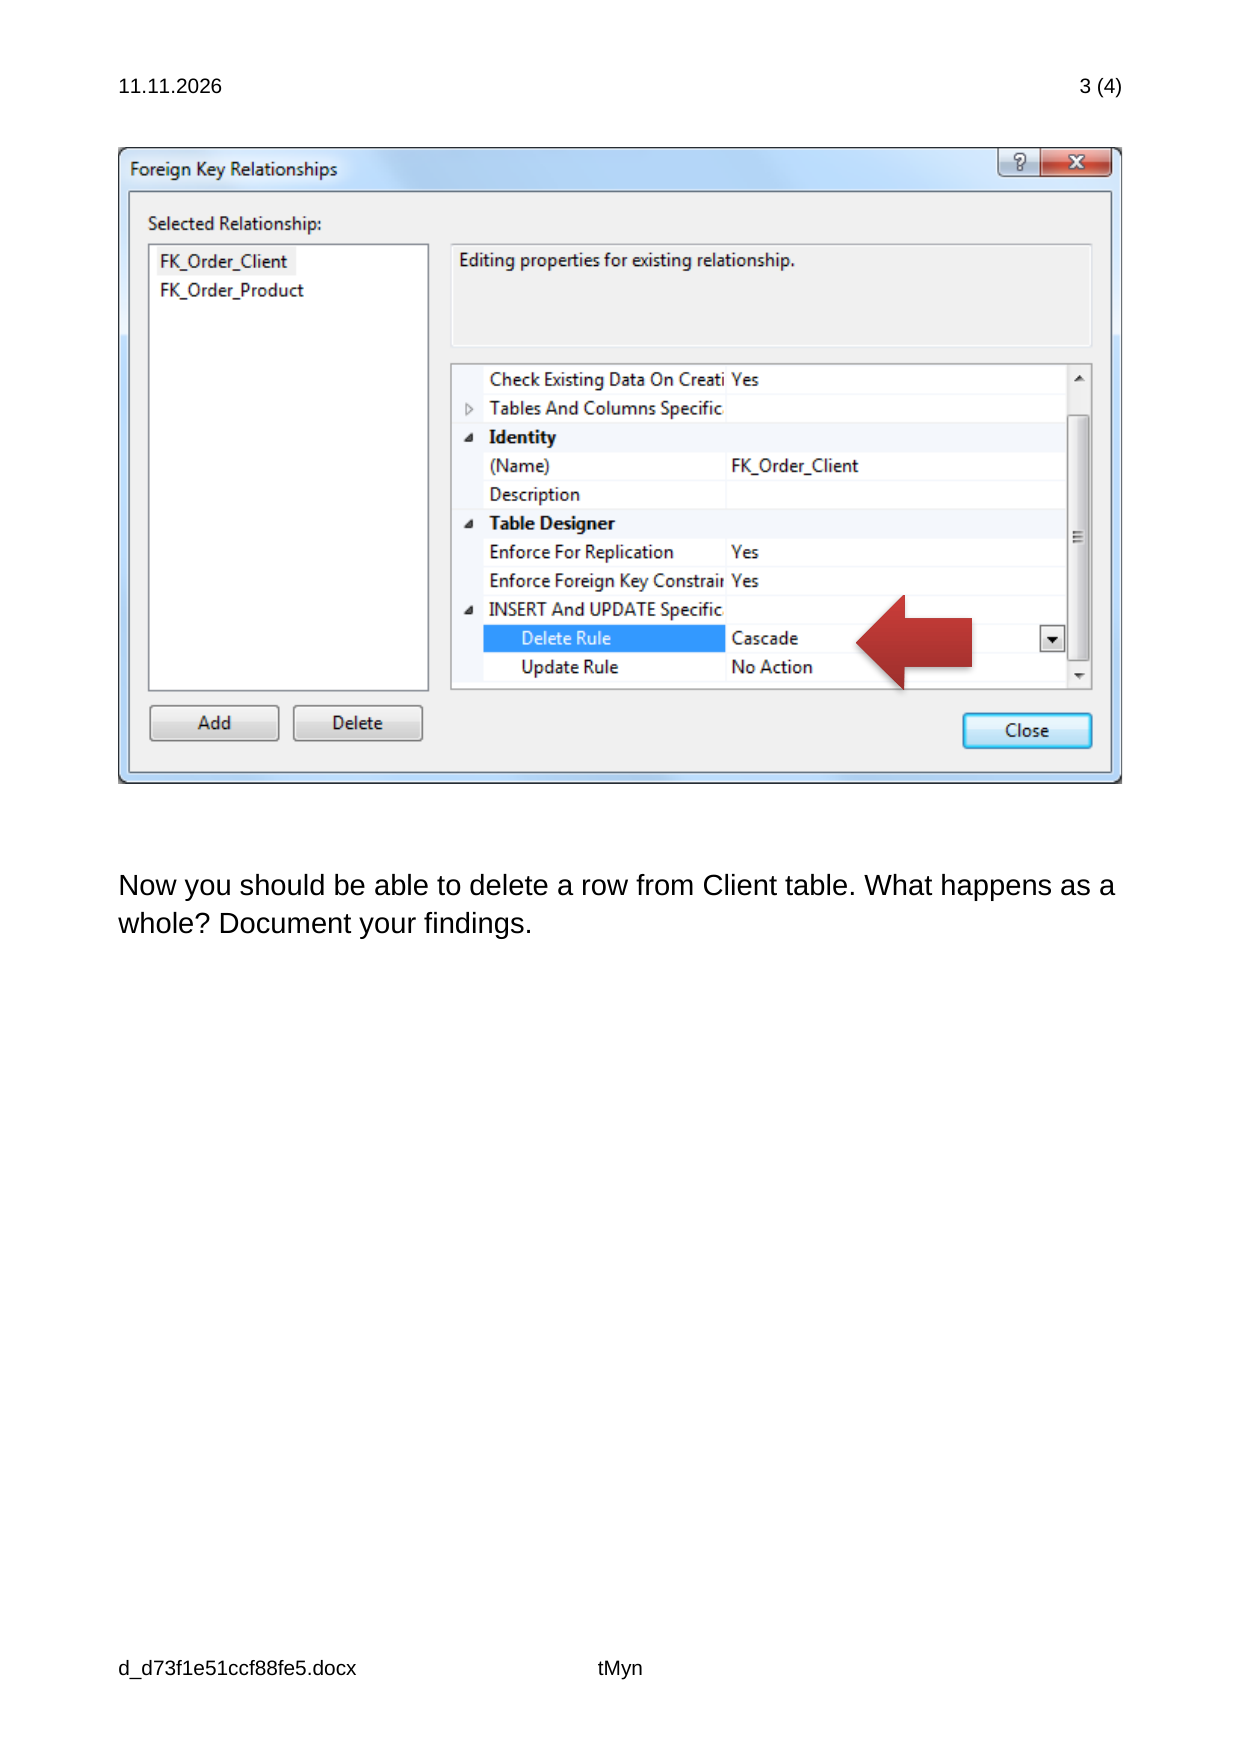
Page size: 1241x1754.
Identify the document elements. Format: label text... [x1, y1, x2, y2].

picture [118, 147, 1123, 784]
text Now you should be able to delete a row from Client table. What happens as a whole? Document your findings. [118, 868, 1122, 940]
